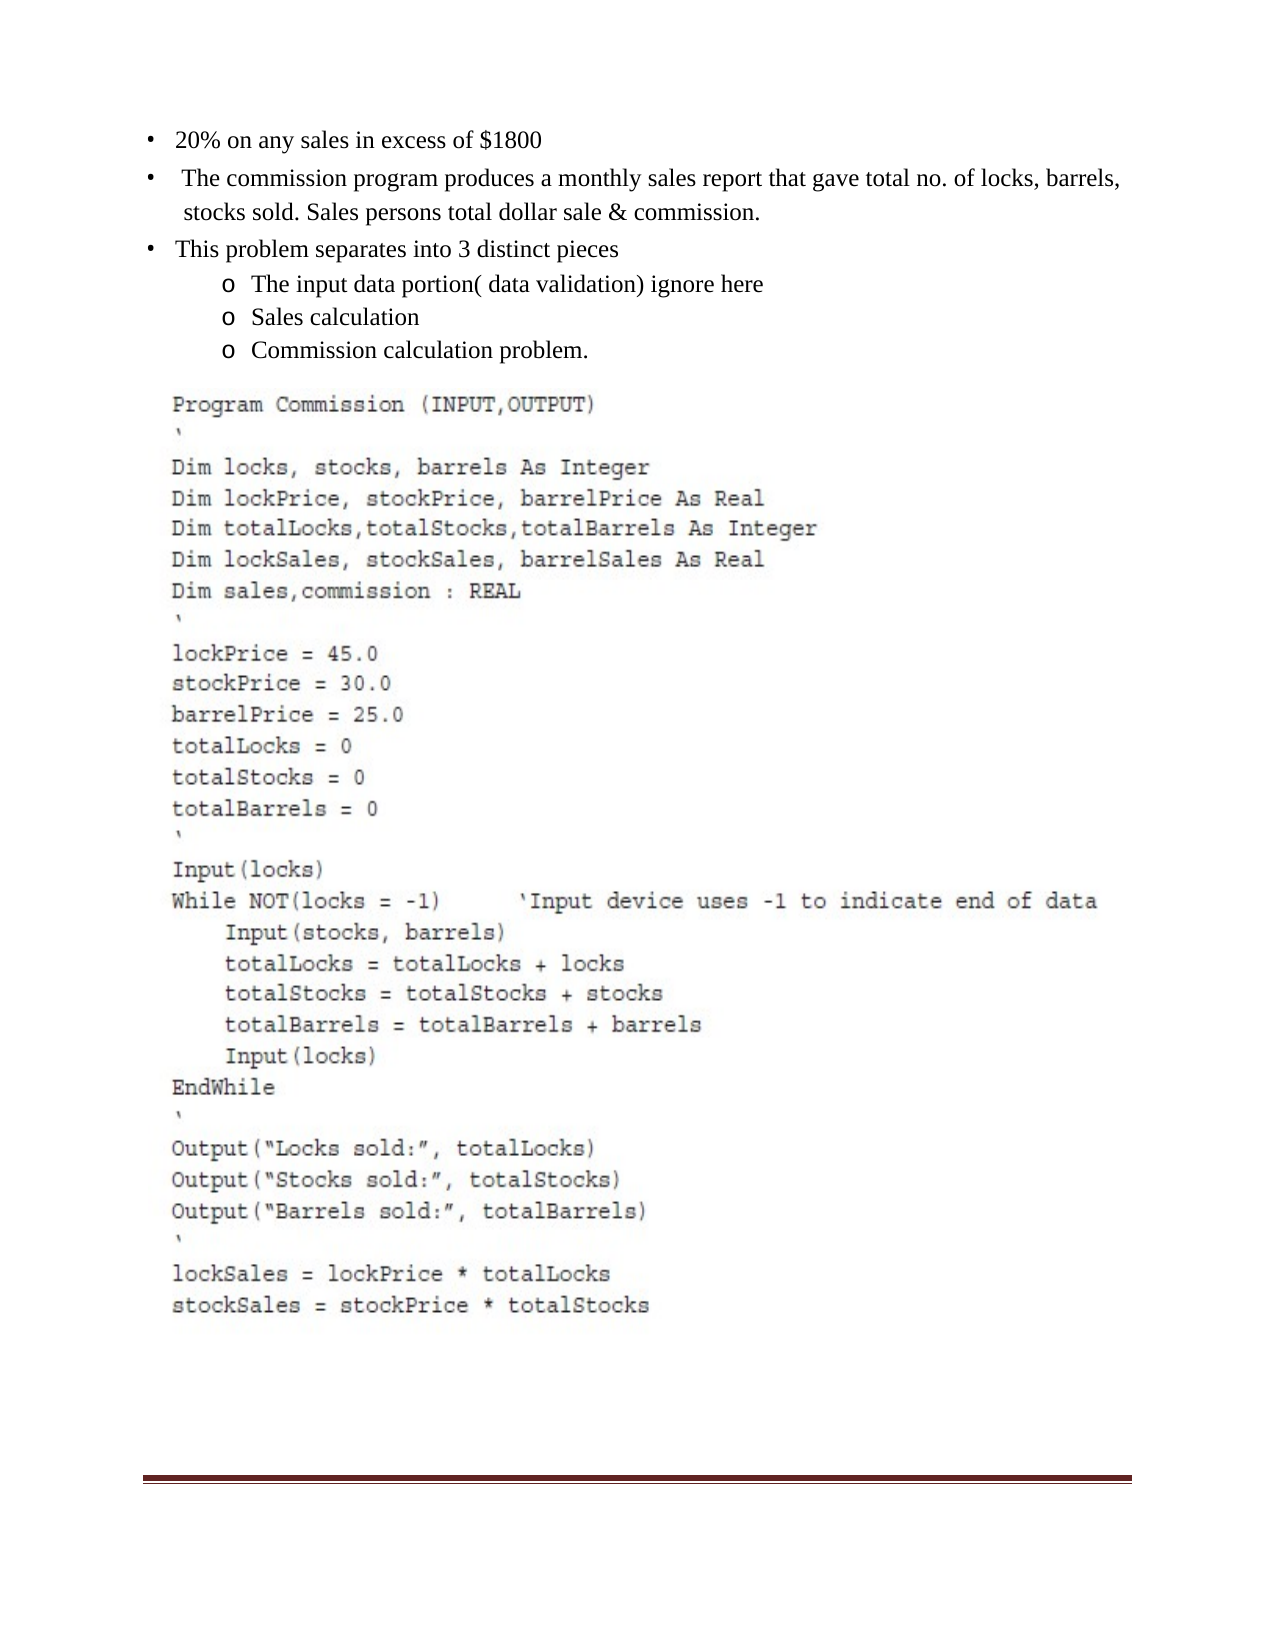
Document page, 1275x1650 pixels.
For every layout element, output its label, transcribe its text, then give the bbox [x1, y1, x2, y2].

text o Sales calculation [221, 302, 1139, 332]
text o Commission calculation problem. [221, 335, 1139, 366]
text o The input data portion( data validation) ignore here [221, 269, 1139, 299]
text • This problem separates into 3 distinct pieces [146, 231, 1139, 265]
text • 20% on any sales in excess of $1800 [146, 121, 1139, 155]
picture [148, 388, 1123, 1335]
text • The commission program produces a monthly sales report that gave total no. of locks, barrels, stocks sold. Sales persons total dollar sale & commission. [146, 159, 1133, 226]
